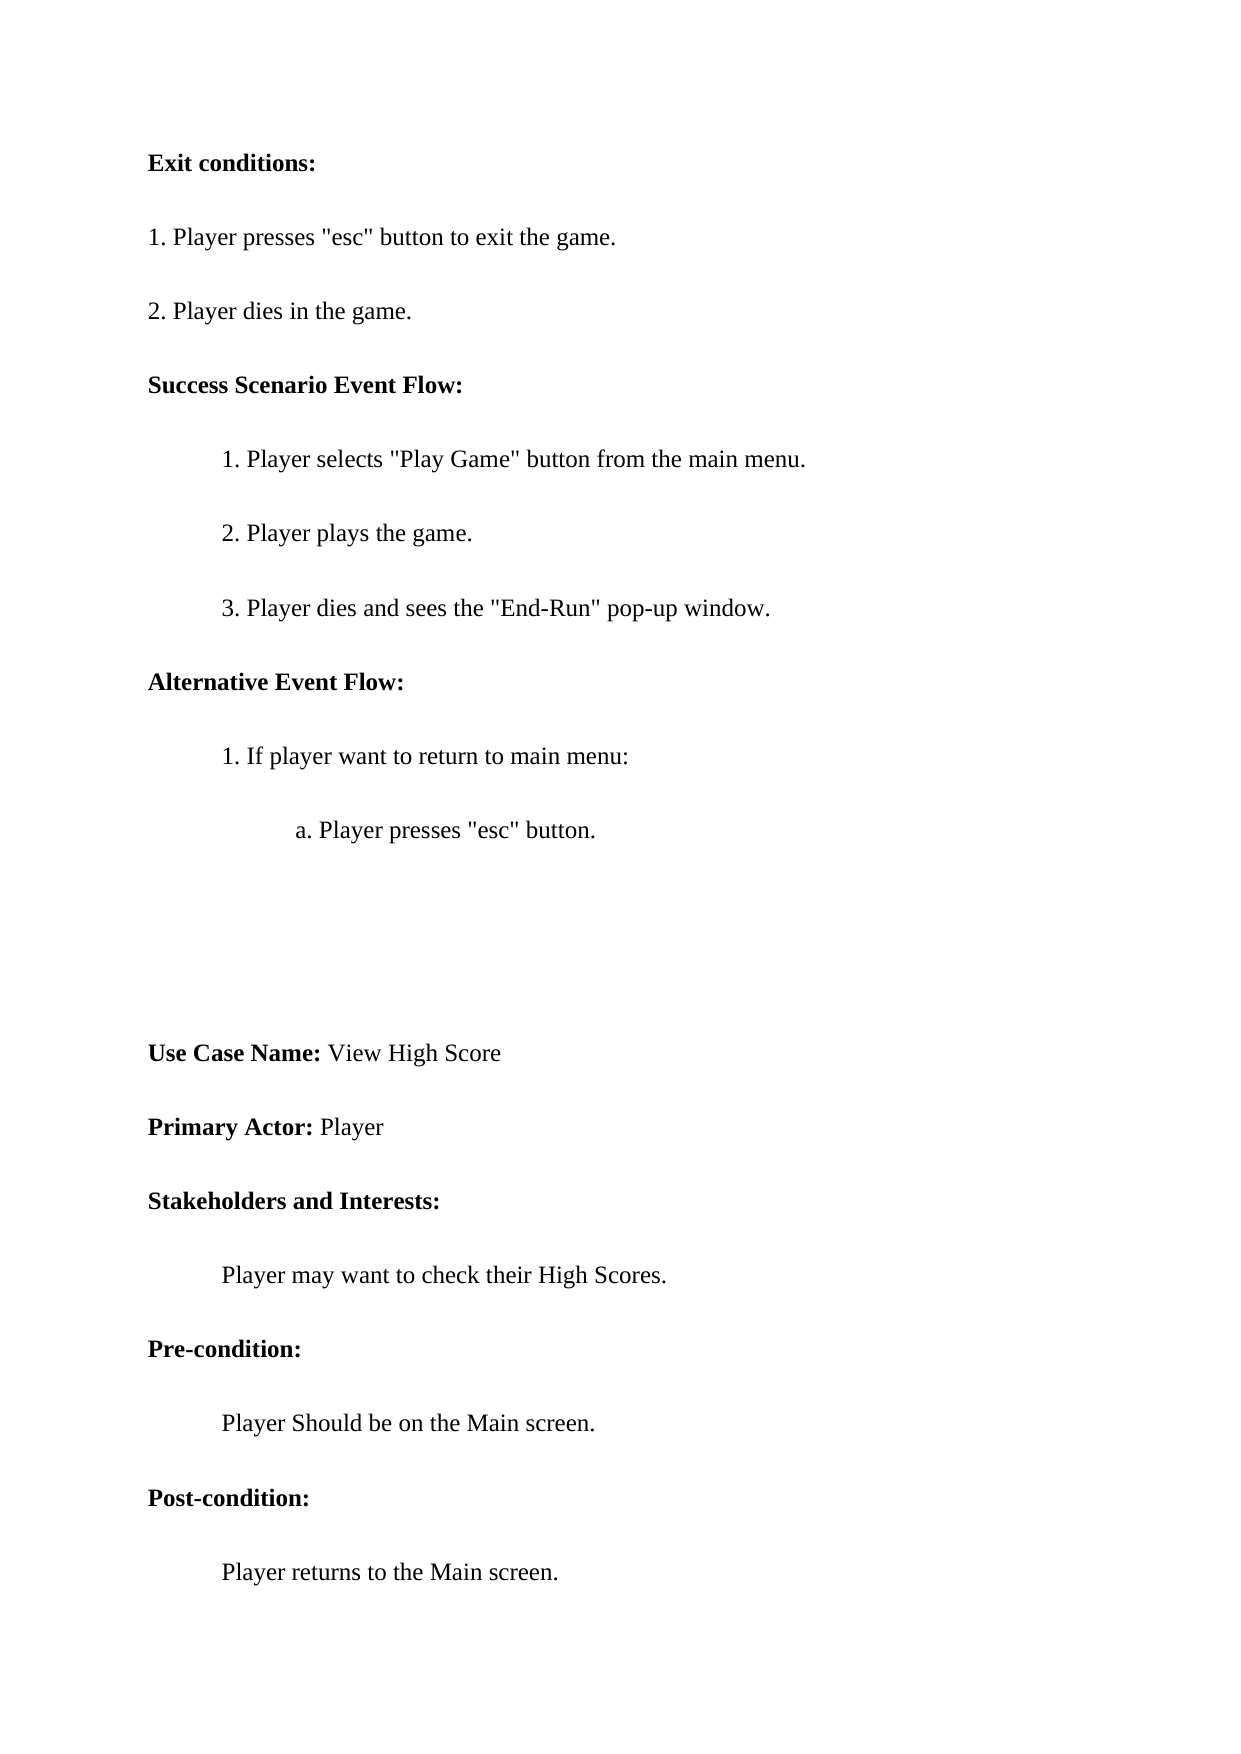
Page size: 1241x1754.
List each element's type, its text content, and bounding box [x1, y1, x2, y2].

text Success Scenario Event Flow: [148, 370, 1093, 399]
text Player Should be on the Main screen. [148, 1408, 1093, 1437]
text Post-condition: [148, 1483, 1093, 1511]
text 1. Player presses "esc" button to exit the game. [148, 222, 1093, 251]
text Primary Actor: Player [148, 1112, 1093, 1141]
text 2. Player dies in the game. [148, 296, 1093, 325]
text Alternative Event Flow: [148, 667, 1093, 696]
text 2. Player plays the game. [148, 518, 1093, 547]
text Stakeholders and Interests: [148, 1186, 1093, 1215]
text Use Case Name: View High Score [148, 1038, 1093, 1066]
text Player may want to check their High Scores. [148, 1260, 1093, 1289]
text Pre-condition: [148, 1334, 1093, 1363]
text Player returns to the Main screen. [148, 1557, 1093, 1586]
text a. Player presses "esc" button. [148, 815, 1093, 844]
text 1. If player want to return to main menu: [148, 741, 1093, 770]
text 3. Player dies and sees the "End-Run" pop-up window. [148, 593, 1093, 621]
text 1. Player selects "Play Game" button from the main menu. [148, 444, 1093, 473]
text Exit conditions: [148, 148, 1093, 176]
